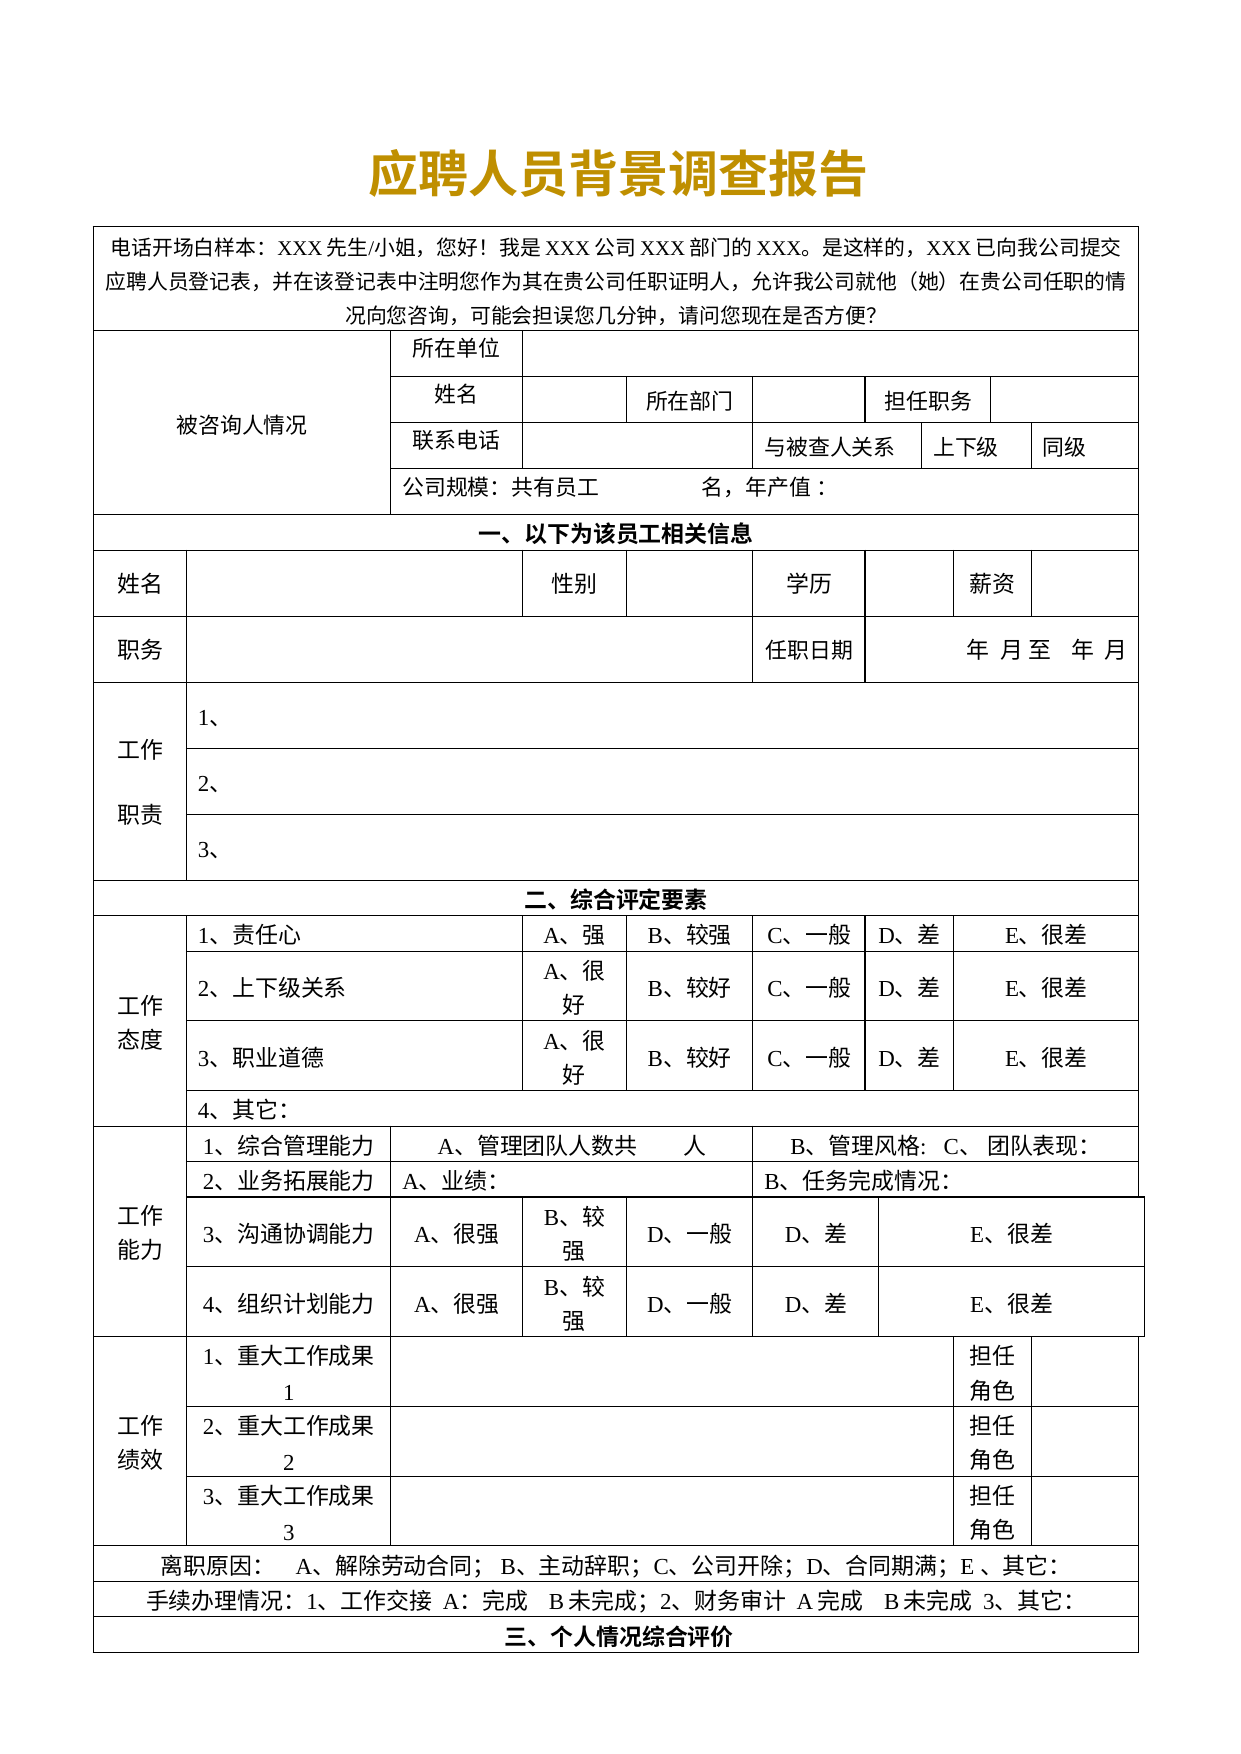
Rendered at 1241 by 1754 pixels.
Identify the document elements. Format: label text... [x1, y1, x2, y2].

table_cell D、差 [753, 1198, 878, 1266]
table_cell 1、 [187, 683, 1138, 748]
table_cell [866, 551, 953, 616]
table_cell E、很差 [879, 1267, 1144, 1336]
title 应聘人员背景调查报告 [112, 122, 1125, 219]
table_cell [991, 377, 1138, 422]
table_cell 工作 能力 [94, 1127, 186, 1336]
table_cell A、很强 [391, 1267, 522, 1336]
table_cell A、很好 [523, 952, 626, 1020]
table_cell 工作 职责 [94, 683, 186, 880]
table_cell 姓名 [94, 551, 186, 616]
table_cell 性别 [523, 551, 626, 616]
table_cell 3、 [187, 815, 1138, 880]
table_cell 担任 角色 [954, 1477, 1031, 1545]
table_cell E、很差 [954, 952, 1138, 1020]
table_cell [187, 551, 522, 616]
table_cell B、任务完成情况： [753, 1162, 1138, 1196]
table_cell 同级 [1032, 423, 1138, 468]
table_cell 3、职业道德 [187, 1021, 522, 1090]
table_cell [627, 551, 752, 616]
table_cell B、较好 [627, 1021, 752, 1090]
table_cell D、差 [866, 916, 953, 951]
table_cell 2、业务拓展能力 [187, 1162, 390, 1196]
table_cell C、一般 [753, 916, 864, 951]
table_cell 职务 [94, 617, 186, 682]
table_cell 离职原因： A、解除劳动合同； B、主动辞职；C、公司开除；D、合同期满；E 、其它： [94, 1546, 1138, 1581]
table_cell [753, 377, 864, 422]
table_cell C、一般 [753, 1021, 864, 1090]
table_cell 手续办理情况：1、工作交接 A：完成 B未完成；2、财务审计 A完成 B未完成 3、其它： [94, 1582, 1138, 1616]
table_cell 担任 角色 [954, 1407, 1031, 1476]
table_cell B、较强 [627, 916, 752, 951]
table_cell D、一般 [627, 1267, 752, 1336]
table_cell A、强 [523, 916, 626, 951]
table_cell 1、责任心 [187, 916, 522, 951]
table_cell A、业绩： [391, 1162, 752, 1196]
table_cell C、一般 [753, 952, 864, 1020]
table_cell 3、沟通协调能力 [187, 1198, 390, 1266]
table_cell B、较好 [627, 952, 752, 1020]
table_cell D、差 [866, 1021, 953, 1090]
table_cell D、差 [866, 952, 953, 1020]
table_cell 1、重大工作成果1 [187, 1337, 390, 1406]
table_cell 4、其它： [187, 1091, 1138, 1126]
table_cell [523, 377, 626, 422]
table_cell 2、重大工作成果2 [187, 1407, 390, 1476]
table_cell 年 月 至 年 月 [866, 617, 1138, 682]
table_cell 3、重大工作成果3 [187, 1477, 390, 1545]
table_cell 2、 [187, 749, 1138, 814]
table_cell A、很强 [391, 1198, 522, 1266]
table_cell 工作 态度 [94, 916, 186, 1126]
table_cell B、较强 [523, 1267, 626, 1336]
table_cell [523, 423, 752, 468]
table_cell 二、综合评定要素 [94, 881, 1138, 915]
table_cell [391, 1477, 953, 1545]
table_cell 三、个人情况综合评价 [94, 1617, 1138, 1652]
table_cell [1032, 551, 1138, 616]
table_cell 担任职务 [866, 377, 990, 422]
table_cell B、管理风格: C、 团队表现： [753, 1127, 1138, 1161]
table_cell [1032, 1337, 1138, 1406]
table_cell 与被查人关系 [753, 423, 921, 468]
table_cell E、很差 [879, 1198, 1144, 1266]
table_cell D、一般 [627, 1198, 752, 1266]
table_cell [523, 331, 1138, 376]
table_cell 担任 角色 [954, 1337, 1031, 1406]
table_cell 上下级 [922, 423, 1031, 468]
table_cell A、很好 [523, 1021, 626, 1090]
table_cell 姓名 [391, 377, 522, 422]
table_cell 任职日期 [753, 617, 864, 682]
table_cell A、管理团队人数共 人 [391, 1127, 752, 1161]
table_cell 2、上下级关系 [187, 952, 522, 1020]
table_cell 4、组织计划能力 [187, 1267, 390, 1336]
table_cell B、较强 [523, 1198, 626, 1266]
table_cell 薪资 [954, 551, 1031, 616]
table_cell [1032, 1477, 1138, 1545]
table_cell E、很差 [954, 1021, 1138, 1090]
table_header 电话开场白样本：XXX先生/小姐，您好！我是XXX公司XXX部门的XXX。是这样的，XXX已向我公司提交应聘人员登记表，并在该登记表中注明您作为其在贵公司任职证明人，允许我公司就他（她）在贵公司任职的情况向您咨询，可能会担误您几分钟，请问您现在是否方便？ [94, 227, 1138, 330]
table_cell [391, 1407, 953, 1476]
table_cell [391, 1337, 953, 1406]
table_cell E、很差 [954, 916, 1138, 951]
table_cell 1、综合管理能力 [187, 1127, 390, 1161]
table_cell [1032, 1407, 1138, 1476]
table_cell [187, 617, 752, 682]
table_cell 一、以下为该员工相关信息 [94, 515, 1138, 549]
table_cell 公司规模：共有员工 名，年产值 ： [391, 469, 1138, 514]
table_cell 所在部门 [627, 377, 752, 422]
table_cell 被咨询人情况 [94, 331, 390, 514]
table_cell 学历 [753, 551, 864, 616]
table_cell 联系电话 [391, 423, 522, 468]
table_cell 所在单位 [391, 331, 522, 376]
table_cell D、差 [753, 1267, 878, 1336]
table_cell 工作 绩效 [94, 1337, 186, 1545]
